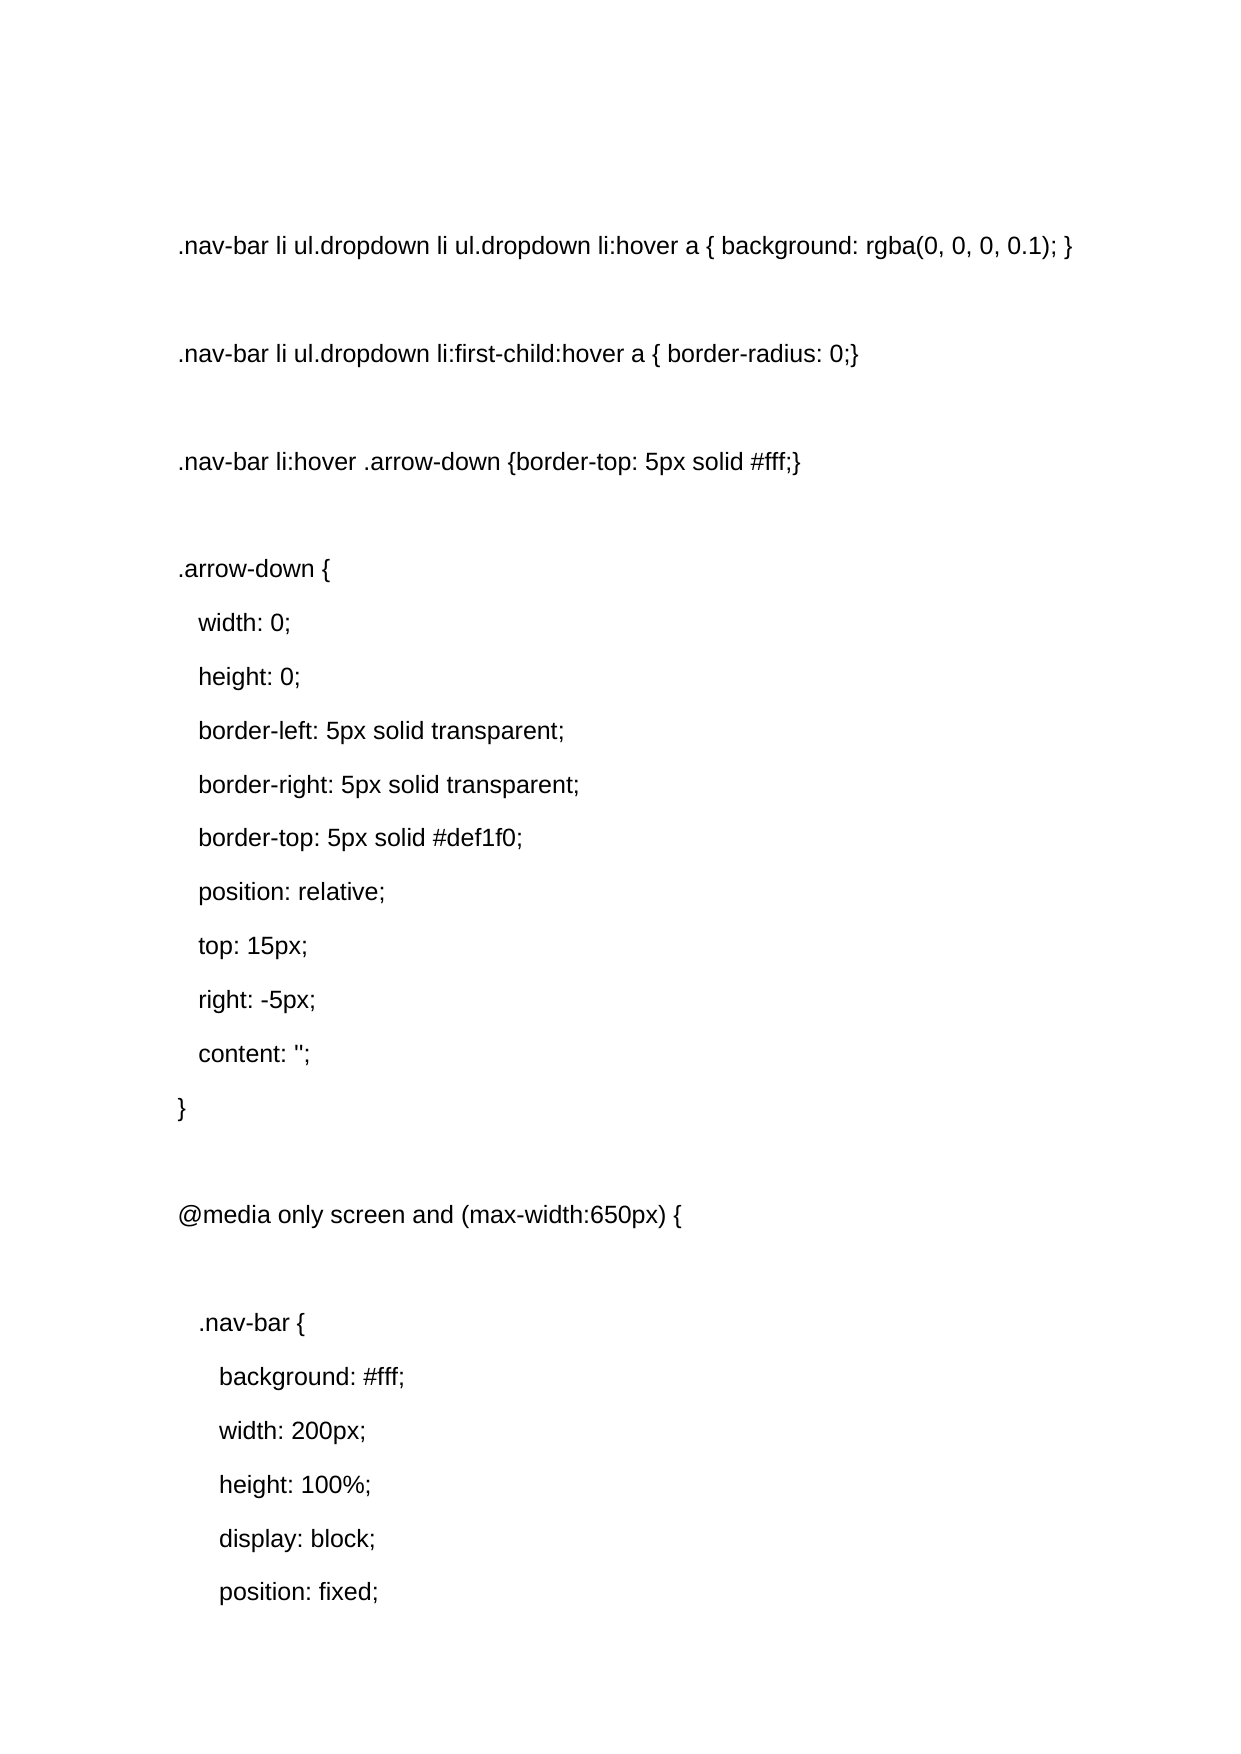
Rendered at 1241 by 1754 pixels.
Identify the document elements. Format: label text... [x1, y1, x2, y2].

text height: 0; [177, 662, 1122, 691]
text border-top: 5px solid #def1f0; [177, 823, 1122, 852]
text top: 15px; [177, 931, 1122, 960]
text height: 100%; [177, 1470, 1122, 1498]
text @media only screen and (max-width:650px) { [177, 1200, 1122, 1229]
text right: -5px; [177, 985, 1122, 1014]
text display: block; [177, 1523, 1122, 1552]
text .arrow-down { [177, 554, 1122, 583]
text width: 0; [177, 608, 1122, 637]
text .nav-bar li ul.dropdown li ul.dropdown li:hover a { background: rgba(0, 0, 0, 0.1); } [177, 231, 1122, 260]
text width: 200px; [177, 1416, 1122, 1444]
text border-right: 5px solid transparent; [177, 769, 1122, 798]
text content: ''; [177, 1039, 1122, 1068]
text position: relative; [177, 877, 1122, 906]
text .nav-bar li ul.dropdown li:first-child:hover a { border-radius: 0;} [177, 339, 1122, 367]
text } [177, 1093, 1122, 1121]
text background: #fff; [177, 1362, 1122, 1391]
text .nav-bar { [177, 1308, 1122, 1337]
text position: fixed; [177, 1577, 1122, 1606]
text .nav-bar li:hover .arrow-down {border-top: 5px solid #fff;} [177, 446, 1122, 475]
text border-left: 5px solid transparent; [177, 716, 1122, 744]
